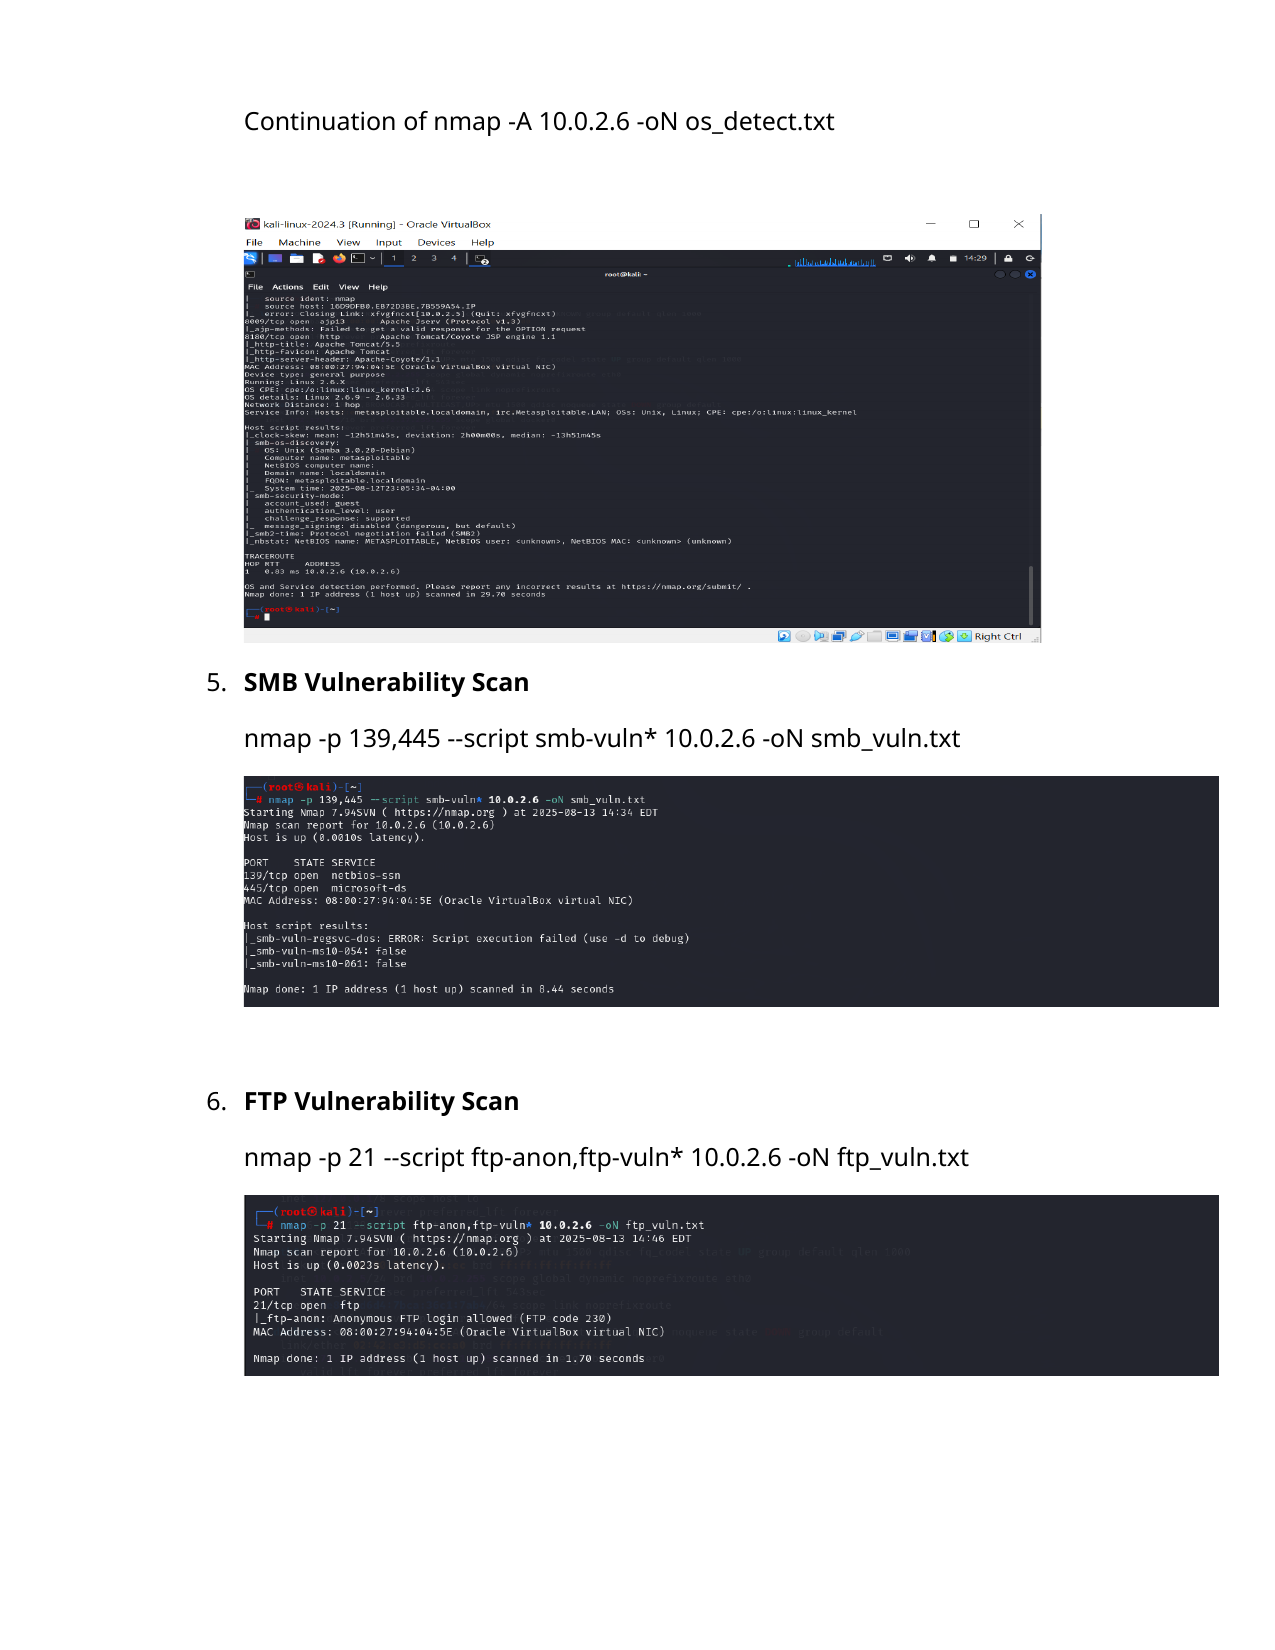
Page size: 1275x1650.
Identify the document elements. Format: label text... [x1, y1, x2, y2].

picture [243, 1195, 1219, 1376]
text nmap -p 139,445 --script smb-vuln* 10.0.2.6 -oN smb_vuln.txt [244, 721, 1125, 754]
list FTP Vulnerability Scan [206, 1084, 1125, 1118]
picture [243, 776, 1219, 1007]
picture [243, 214, 1042, 643]
list SMB Vulnerability Scan [206, 665, 1125, 699]
text Continuation of nmap -A 10.0.2.6 -oN os_detect.txt [244, 103, 1125, 137]
text nmap -p 21 --script ftp-anon,ftp-vuln* 10.0.2.6 -oN ftp_vuln.txt [244, 1140, 1125, 1174]
